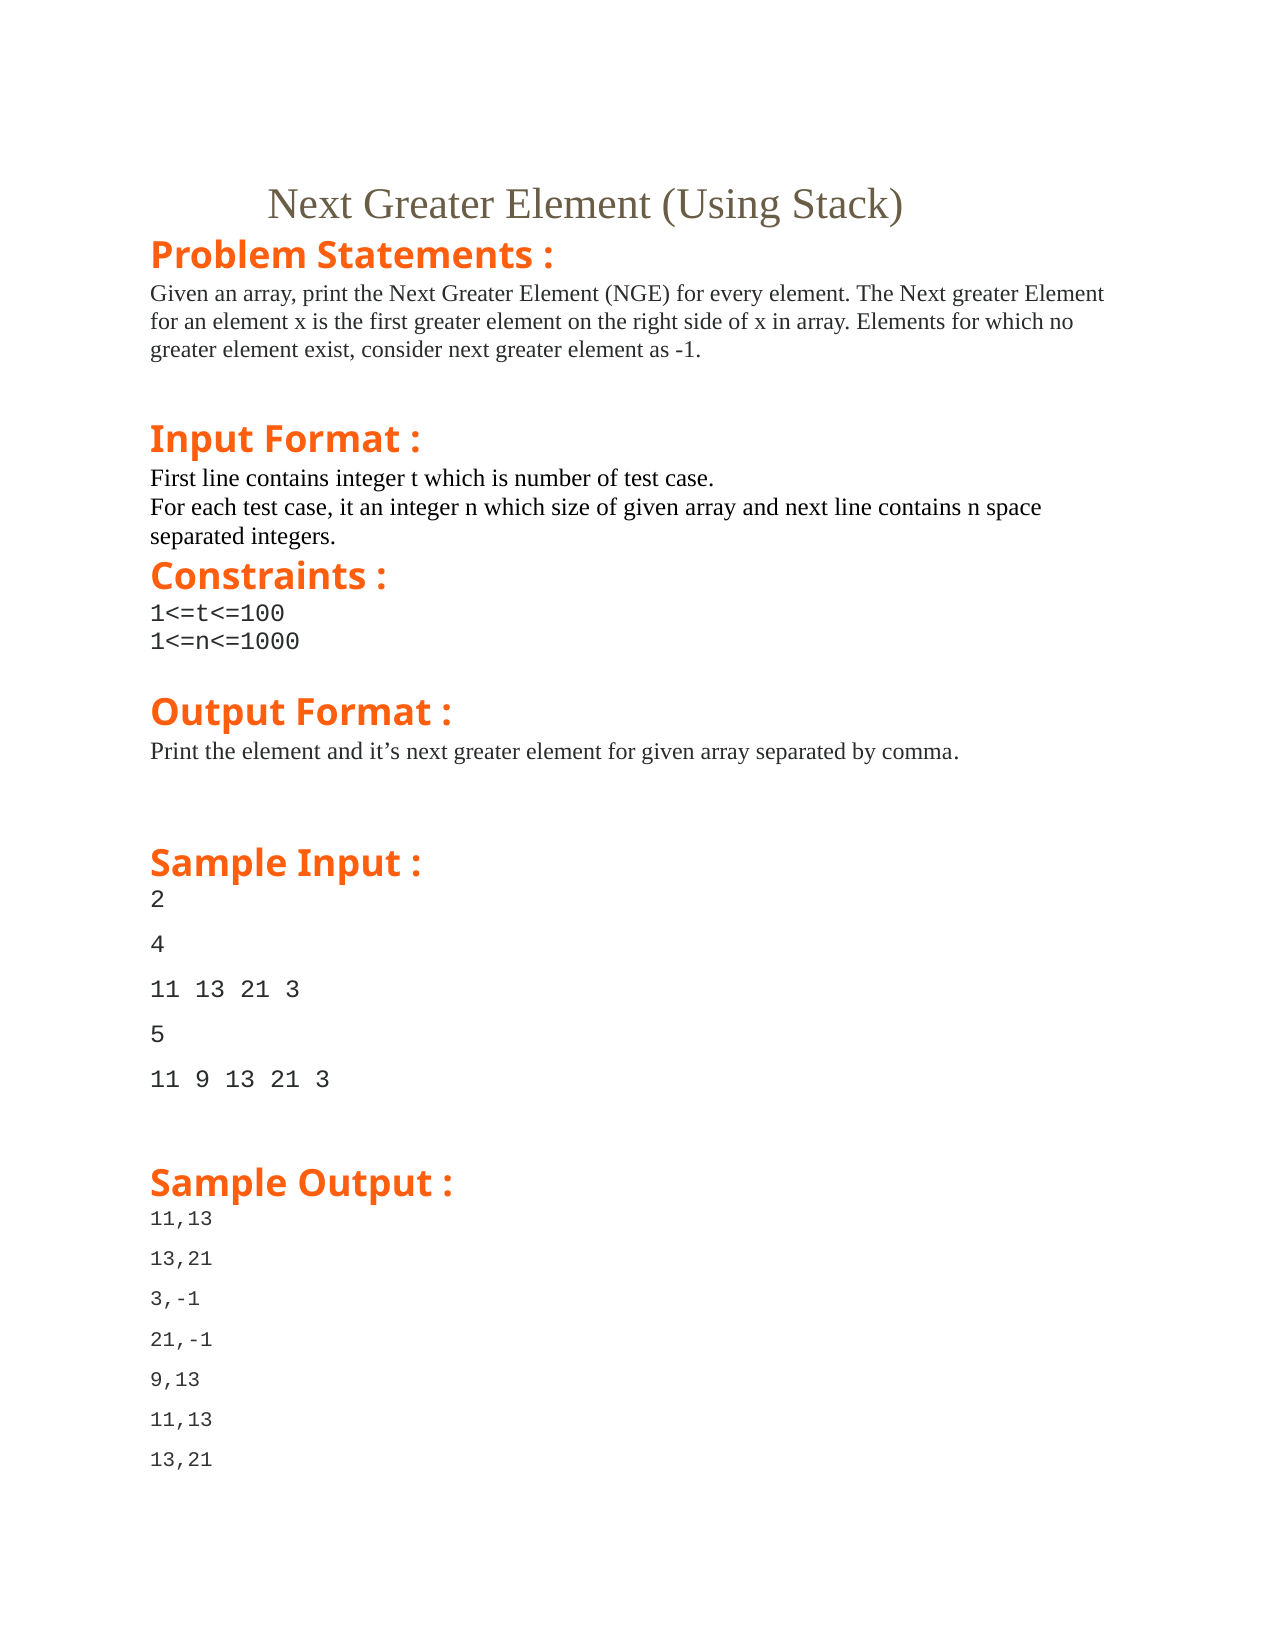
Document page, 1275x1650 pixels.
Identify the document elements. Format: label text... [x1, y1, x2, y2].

text 9,13 [150, 1371, 1125, 1395]
text Constraints : [150, 550, 1125, 601]
text 21,-1 [150, 1331, 1125, 1354]
text Input Format : [150, 413, 1125, 464]
text Next Greater Element (Using Stack) [150, 179, 1125, 229]
text First line contains integer t which is number of test case. [150, 464, 1125, 493]
text 4 [150, 933, 1125, 962]
text 1<=t<=100 [150, 601, 1125, 629]
text Problem Statements : [150, 229, 1125, 280]
text 11,13 [150, 1210, 1125, 1233]
text Output Format : [150, 687, 1125, 738]
text For each test case, it an integer n which size of given array and next line contains n space separated integers. [150, 493, 1125, 550]
text Sample Input : [150, 837, 1125, 888]
text 13,21 [150, 1250, 1125, 1274]
text Print the element and it’s next greater element for given array separated by comma. [150, 738, 1125, 766]
text Given an array, print the Next Greater Element (NGE) for every element. The Next greater Element for an element x is the first greater element on the right side of x in array. Elements for which no greater element exist, consider next greater element as -1. [150, 280, 1125, 363]
text 11,13 [150, 1411, 1125, 1435]
text 5 [150, 1023, 1125, 1052]
text 13,21 [150, 1452, 1125, 1475]
text 11 9 13 21 3 [150, 1068, 1125, 1097]
text 2 [150, 888, 1125, 917]
text 1<=n<=1000 [150, 629, 1125, 658]
text Sample Output : [150, 1159, 1125, 1210]
text 11 13 21 3 [150, 978, 1125, 1007]
text 3,-1 [150, 1290, 1125, 1314]
